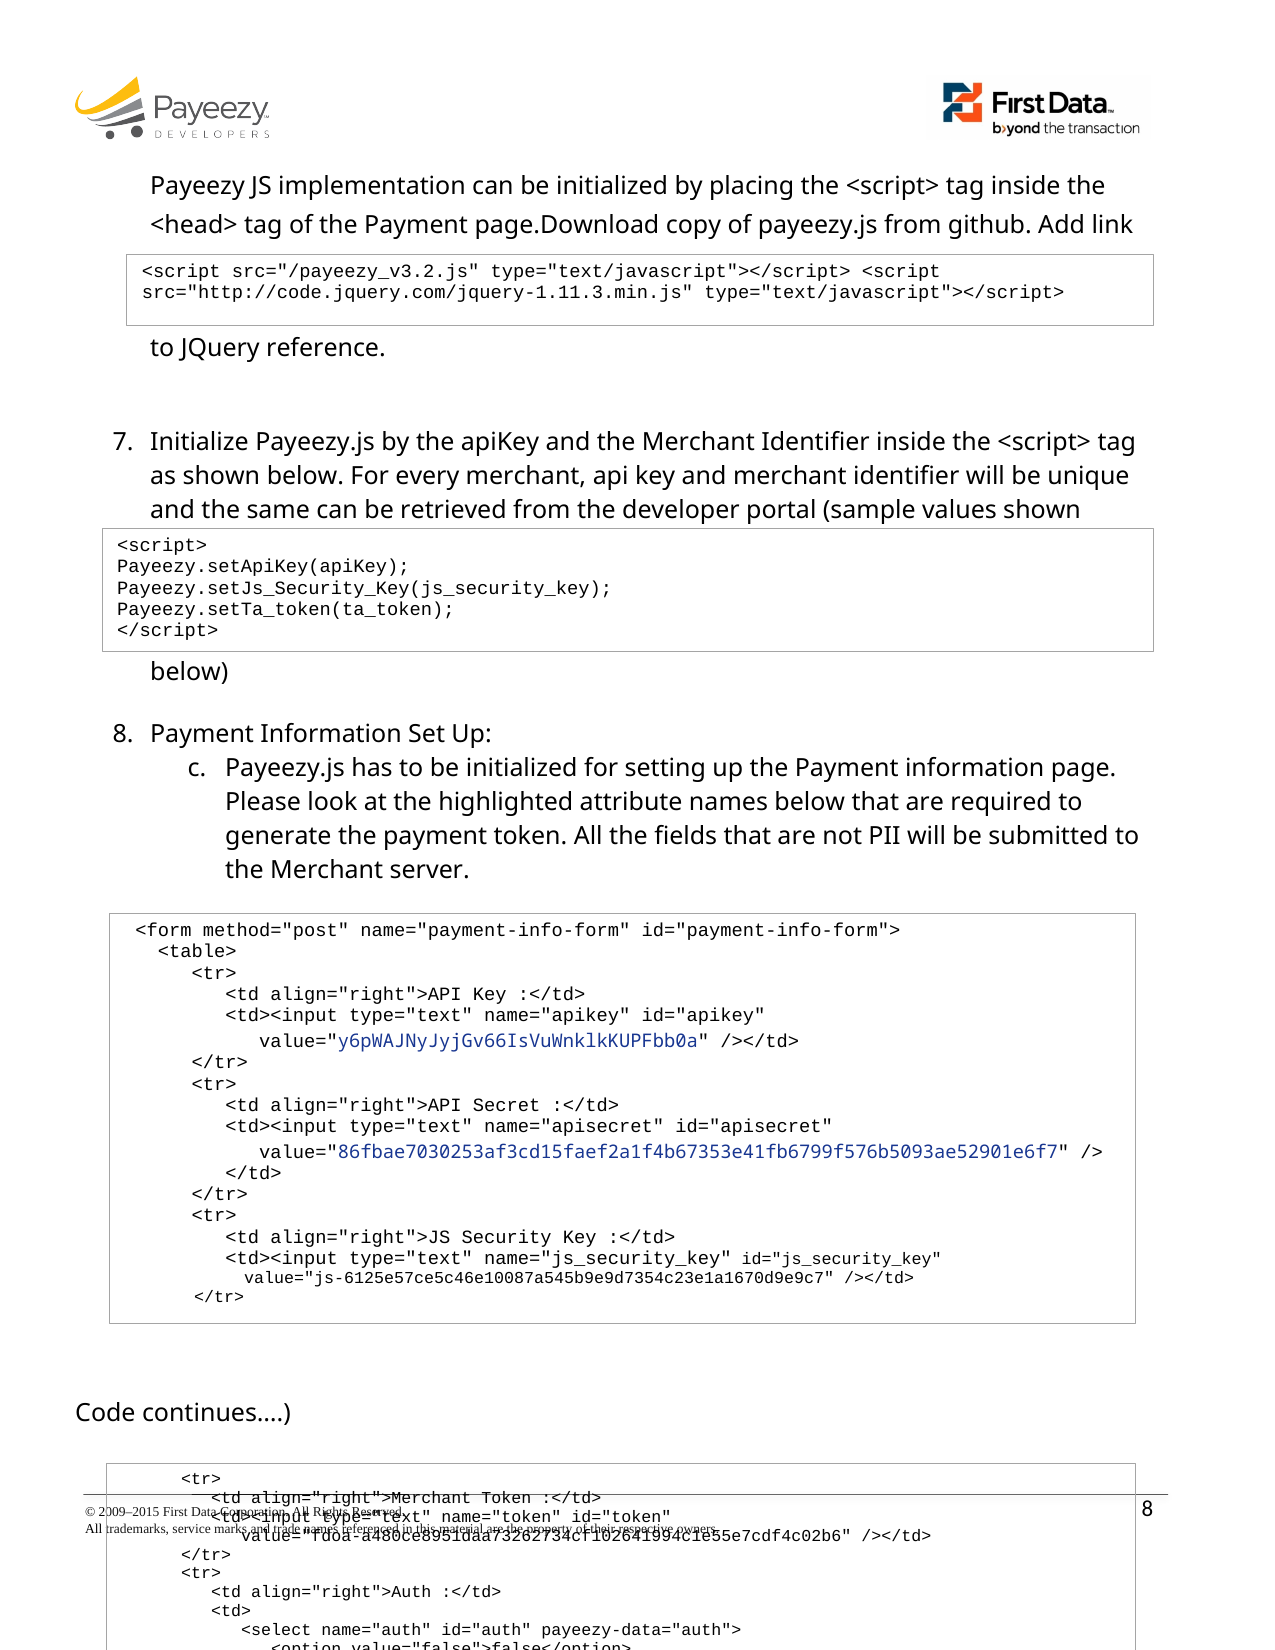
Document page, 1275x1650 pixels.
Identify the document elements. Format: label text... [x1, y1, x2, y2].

table_cell js-6125e57ce5c46e10087a545b9e9d7354c23e1a1670d9e9c7 [112, 529, 1153, 651]
list Initialize Payeezy.js by the apiKey and the Merchant Identifier inside the <script> tag as shown below. For every merchant, api key and merchant identifier will be unique and the same can be retrieved from the developer portal (sample values shown below) [112, 424, 1153, 528]
list Payment Information Set Up: [112, 716, 1153, 750]
picture [75, 76, 275, 140]
text Payeezy JS implementation can be initialized by placing the <script> tag inside the <head> tag of the Payment page.Download copy of payeezy.js from github. Add link to JQuery reference. [150, 326, 1153, 364]
text Code continues….) [75, 1394, 1153, 1428]
list Payeezy.js has to be initialized for setting up the Payment information page. Please look at the highlighted attribute names below that are required to generate the payment token. All the fields that are not PII will be submitted to the Merchant server. [187, 750, 1153, 886]
text Payeezy JS implementation can be initialized by placing the <script> tag inside the <head> tag of the Payment page.Download copy of payeezy.js from github. Add link to JQuery reference. [150, 168, 1153, 254]
picture [926, 75, 1151, 140]
table_cell JS_SECURITY_KEY [150, 255, 1153, 325]
list Initialize Payeezy.js by the apiKey and the Merchant Identifier inside the <script> tag as shown below. For every merchant, api key and merchant identifier will be unique and the same can be retrieved from the developer portal (sample values shown below) [112, 652, 1153, 688]
